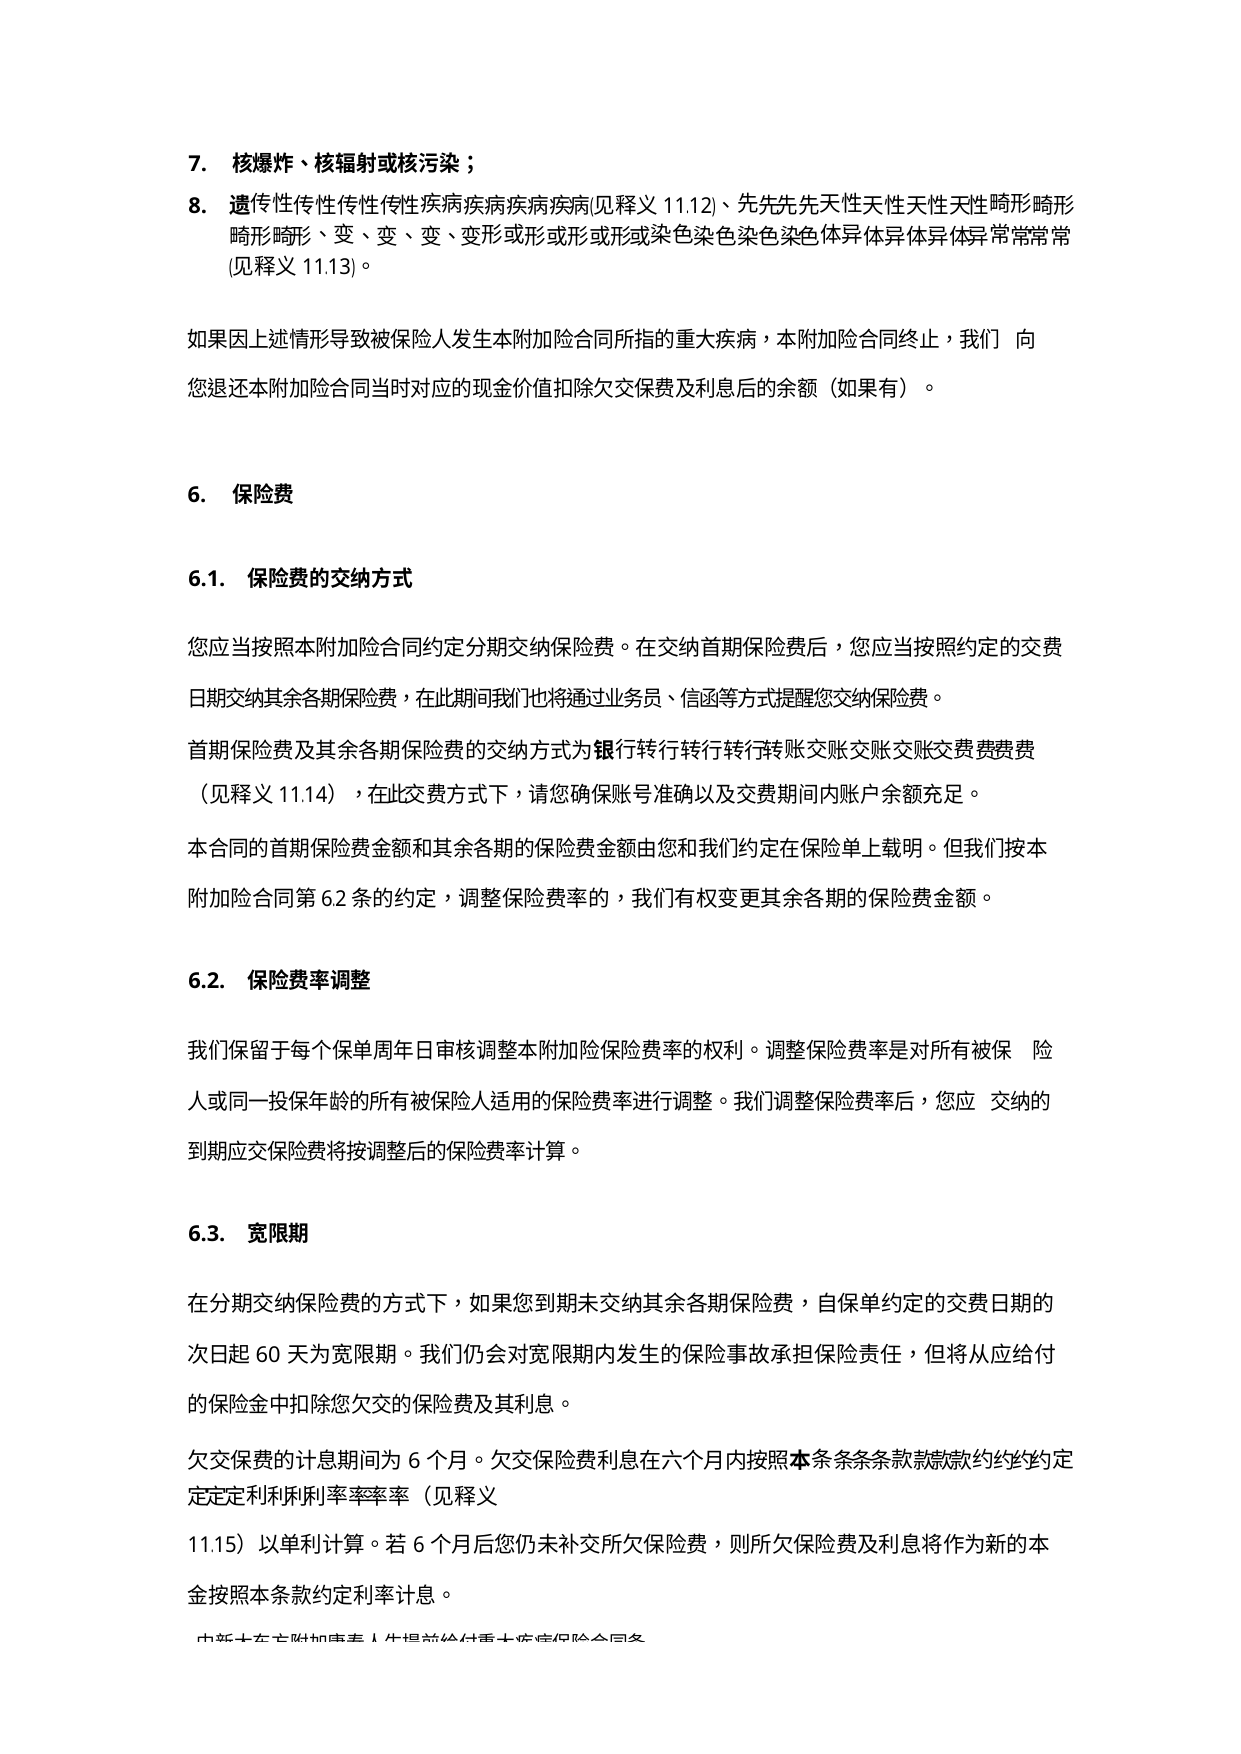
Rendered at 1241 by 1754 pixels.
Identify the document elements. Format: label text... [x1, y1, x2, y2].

subtitle 保险费率调整 [188, 965, 1076, 995]
text 我们保留于每个保单周年日审核调整本附加险保险费率的权利。调整保险费率是对所有被保 险人或同一投保年龄的所有被保险人适用的保险费率进行调整。我们调整保险费率后，您应 交纳的到期应交保险费将按调整后的保险费率计算。 [187, 1035, 1053, 1166]
subtitle 宽限期 [188, 1218, 1076, 1248]
subtitle 保险费的交纳方式 [188, 563, 1076, 592]
subtitle 保险费 [187, 479, 1076, 509]
text 如果因上述情形导致被保险人发生本附加险合同所指的重大疾病，本附加险合同终止，我们 向您退还本附加险合同当时对应的现金价值扣除欠交保费及利息后的余额（如果有）。 [187, 323, 1053, 403]
text 您应当按照本附加险合同约定分期交纳保险费。在交纳首期保险费后，您应当按照约定的交费日期交纳其余各期保险费，在此期间我们也将通过业务员、信函等方式提醒您交纳保险费。 [187, 632, 1064, 713]
text 在分期交纳保险费的方式下，如果您到期未交纳其余各期保险费，自保单约定的交费日期的次日起 60 天为宽限期。我们仍会对宽限期内发生的保险事故承担保险责任，但将从应给付的保险金中扣除您欠交的保险费及其利息。 [187, 1288, 1058, 1419]
list 核爆炸、核辐射或核污染； [188, 148, 1076, 178]
text 本合同的首期保险费金额和其余各期的保险费金额由您和我们约定在保险单上载明。但我们按本附加险合同第6.2条的约定，调整保险费率的，我们有权变更其余各期的保险费金额。 [187, 833, 1053, 913]
list 遗传性传性传性传性疾病疾病疾病疾病(见释义11.12)、先先先先天性天性天性天性畸形畸形畸形畸形、变、变、变、变形或形或形或形或染色染色染色染色体异体异体异体异常常常常(见释义11.13)。 [188, 188, 1076, 281]
text 欠交保费的计息期间为 6 个月。欠交保险费利息在六个月内按照本条条条条款款款款约约约约定定定定利利利利率率率率（见释义 [187, 1440, 1076, 1512]
text 11.15）以单利计算。若 6 个月后您仍未补交所欠保险费，则所欠保险费及利息将作为新的本金按照本条款约定利率计息。 [187, 1529, 1059, 1610]
text 首期保险费及其余各期保险费的交纳方式为银行转行转行转行转账交账交账交账交费费费费（见释义11.14），在此交费方式下，请您确保账号准确以及交费期间内账户余额充足。 [187, 733, 1053, 808]
